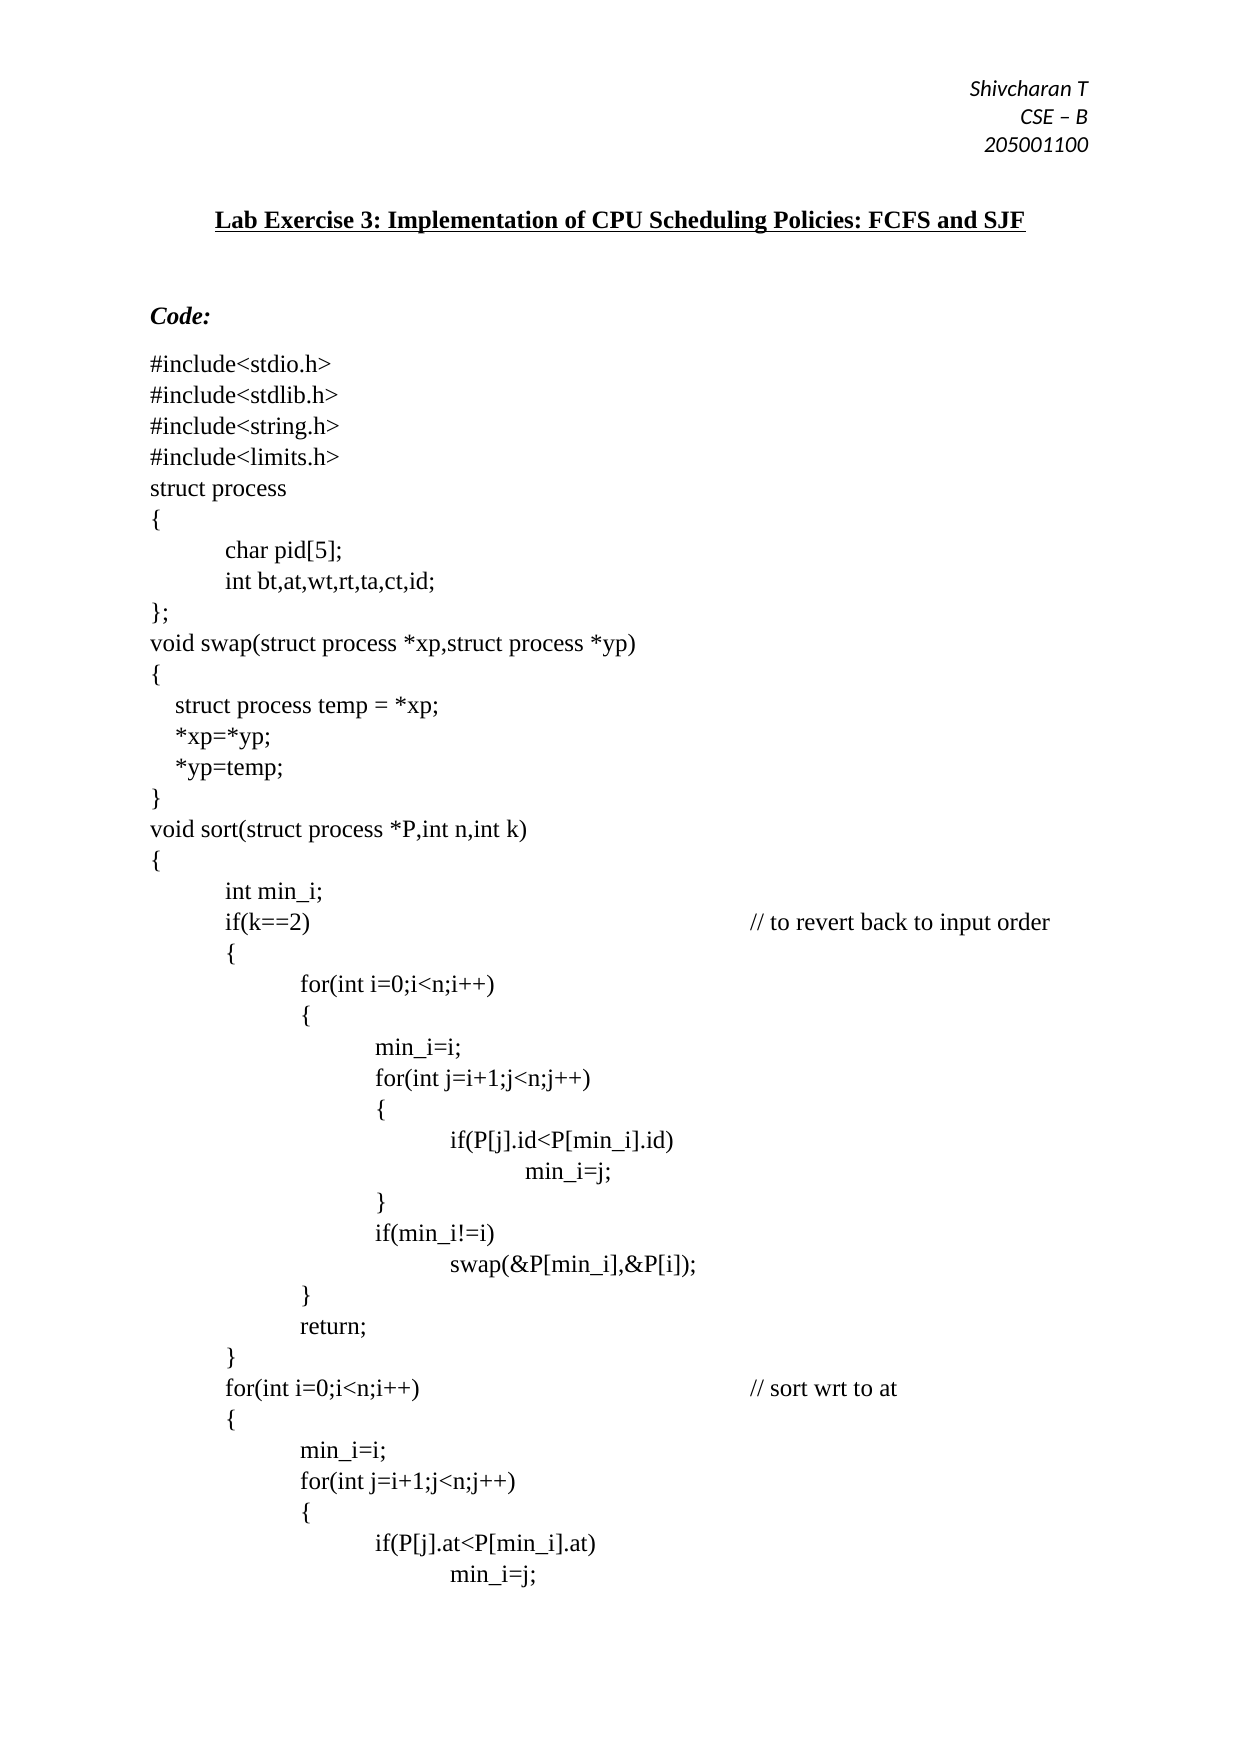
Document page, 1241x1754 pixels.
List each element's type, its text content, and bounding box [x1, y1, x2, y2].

text min_i=j; [150, 1156, 1090, 1184]
text return; [150, 1311, 1090, 1340]
text *xp=*yp; [150, 721, 1090, 750]
text if(min_i!=i) [150, 1218, 1090, 1247]
text if(P[j].at<P[min_i].at) [150, 1528, 1090, 1557]
text Code: [150, 301, 1090, 330]
text struct process [150, 473, 1090, 502]
text swap(&P[min_i],&P[i]); [150, 1249, 1090, 1278]
text }; [150, 597, 1090, 626]
text { [150, 1497, 1090, 1526]
text { [150, 938, 1090, 967]
text min_i=i; [150, 1032, 1090, 1060]
text #include<limits.h> [150, 442, 1090, 471]
text char pid[5]; [150, 535, 1090, 564]
text for(int i=0;i<n;i++) [150, 969, 1090, 998]
text } [150, 783, 1090, 812]
text void swap(struct process *xp,struct process *yp) [150, 628, 1090, 657]
text min_i=i; [150, 1435, 1090, 1464]
text #include<string.h> [150, 411, 1090, 439]
text { [150, 845, 1090, 874]
text { [150, 659, 1090, 688]
text if(P[j].id<P[min_i].id) [150, 1125, 1090, 1153]
text struct process temp = *xp; [150, 690, 1090, 719]
text int bt,at,wt,rt,ta,ct,id; [150, 566, 1090, 595]
text #include<stdlib.h> [150, 380, 1090, 408]
text { [150, 1404, 1090, 1433]
text min_i=j; [150, 1559, 1090, 1588]
text { [150, 1001, 1090, 1029]
text int min_i; [150, 876, 1090, 905]
text #include<stdio.h> [150, 349, 1090, 377]
text *yp=temp; [150, 752, 1090, 781]
text for(int j=i+1;j<n;j++) [150, 1063, 1090, 1091]
text if(k==2) // to revert back to input order [150, 907, 1090, 936]
text } [150, 1187, 1090, 1216]
text for(int j=i+1;j<n;j++) [150, 1466, 1090, 1495]
text { [150, 504, 1090, 533]
text void sort(struct process *P,int n,int k) [150, 814, 1090, 843]
text } [150, 1280, 1090, 1309]
text { [150, 1094, 1090, 1122]
text for(int i=0;i<n;i++) // sort wrt to at [150, 1373, 1090, 1402]
text } [150, 1342, 1090, 1371]
text Lab Exercise 3: Implementation of CPU Scheduling Policies: FCFS and SJF [150, 206, 1090, 234]
